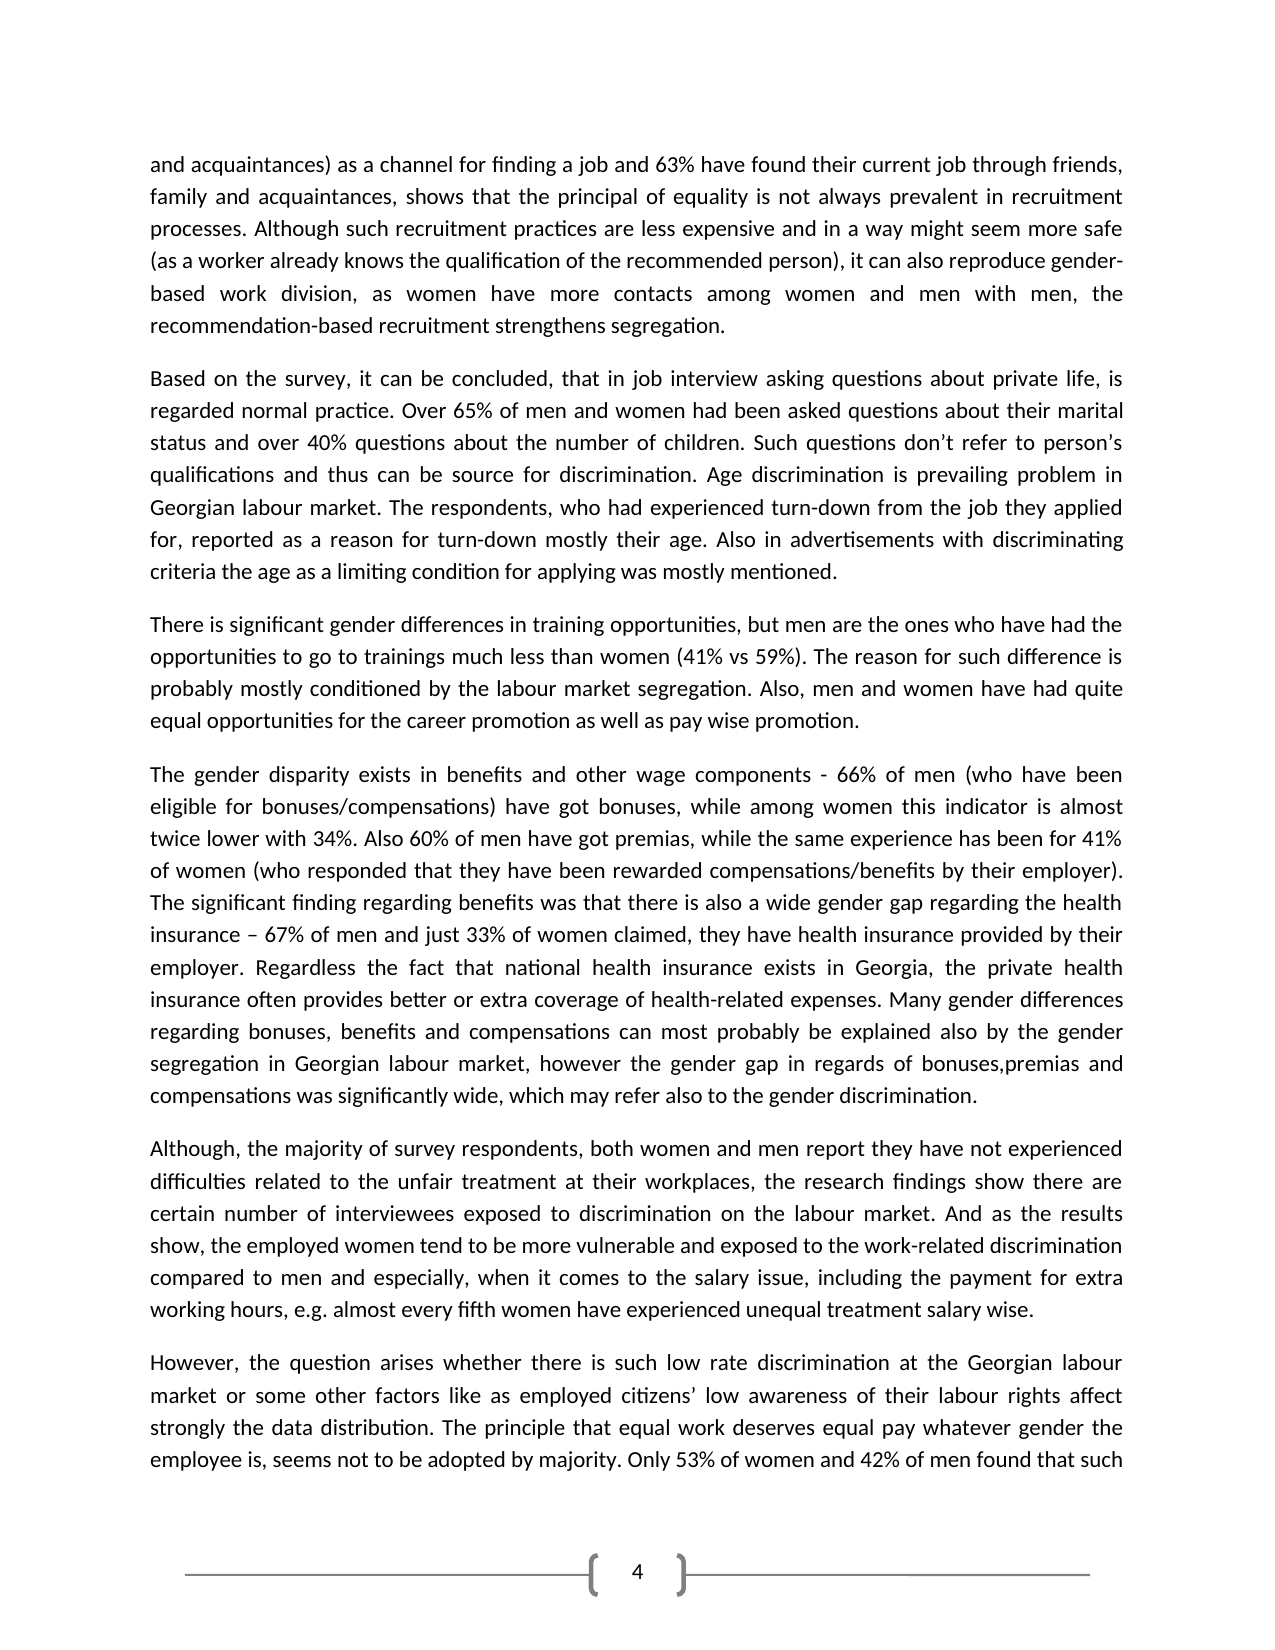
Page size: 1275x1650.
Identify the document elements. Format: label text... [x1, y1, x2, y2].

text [150, 150, 1125, 339]
text Although, the majority of survey respondents, both women and men report they have not experienced difficulties related to the unfair treatment at their workplaces, the research findings show there are certain number of interviewees exposed to discrimination on the labour market. And as the results show, the employed women tend to be more vulnerable and exposed to the work-related discrimination compared to men and especially, when it comes to the salary issue, including the payment for extra working hours, e.g. almost every fifth women have experienced unequal treatment salary wise. [150, 1134, 1125, 1323]
text There is significant gender differences in training opportunities, but men are the ones who have had the opportunities to go to trainings much less than women (41% vs 59%). The reason for such difference is probably mostly conditioned by the labour market segregation. Also, men and women have had quite equal opportunities for the career promotion as well as pay wise promotion. [150, 610, 1125, 735]
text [150, 1348, 1125, 1473]
text Based on the survey, it can be concluded, that in job interview asking questions about private life, is regarded normal practice. Over 65% of men and women had been asked questions about their marital status and over 40% questions about the number of children. Such questions don’t refer to person’s qualifications and thus can be source for discrimination. Age discrimination is prevailing problem in Georgian labour market. The respondents, who had experienced turn-down from the job they applied for, reported as a reason for turn-down mostly their age. Also in advertisements with discriminating criteria the age as a limiting condition for applying was mostly mentioned. [150, 364, 1125, 585]
text The gender disparity exists in benefits and other wage components - 66% of men (who have been eligible for bonuses/compensations) have got bonuses, while among women this indicator is almost twice lower with 34%. Also 60% of men have got premias, while the same experience has been for 41% of women (who responded that they have been rewarded compensations/benefits by their employer). The significant finding regarding benefits was that there is also a wide gender gap regarding the health insurance – 67% of men and just 33% of women claimed, they have health insurance provided by their employer. Regardless the fact that national health insurance exists in Georgia, the private health insurance often provides better or extra coverage of health-related expenses. Many gender differences regarding bonuses, benefits and compensations can most probably be explained also by the gender segregation in Georgian labour market, however the gender gap in regards of bonuses,premias and compensations was significantly wide, which may refer also to the gender discrimination. [150, 760, 1125, 1109]
